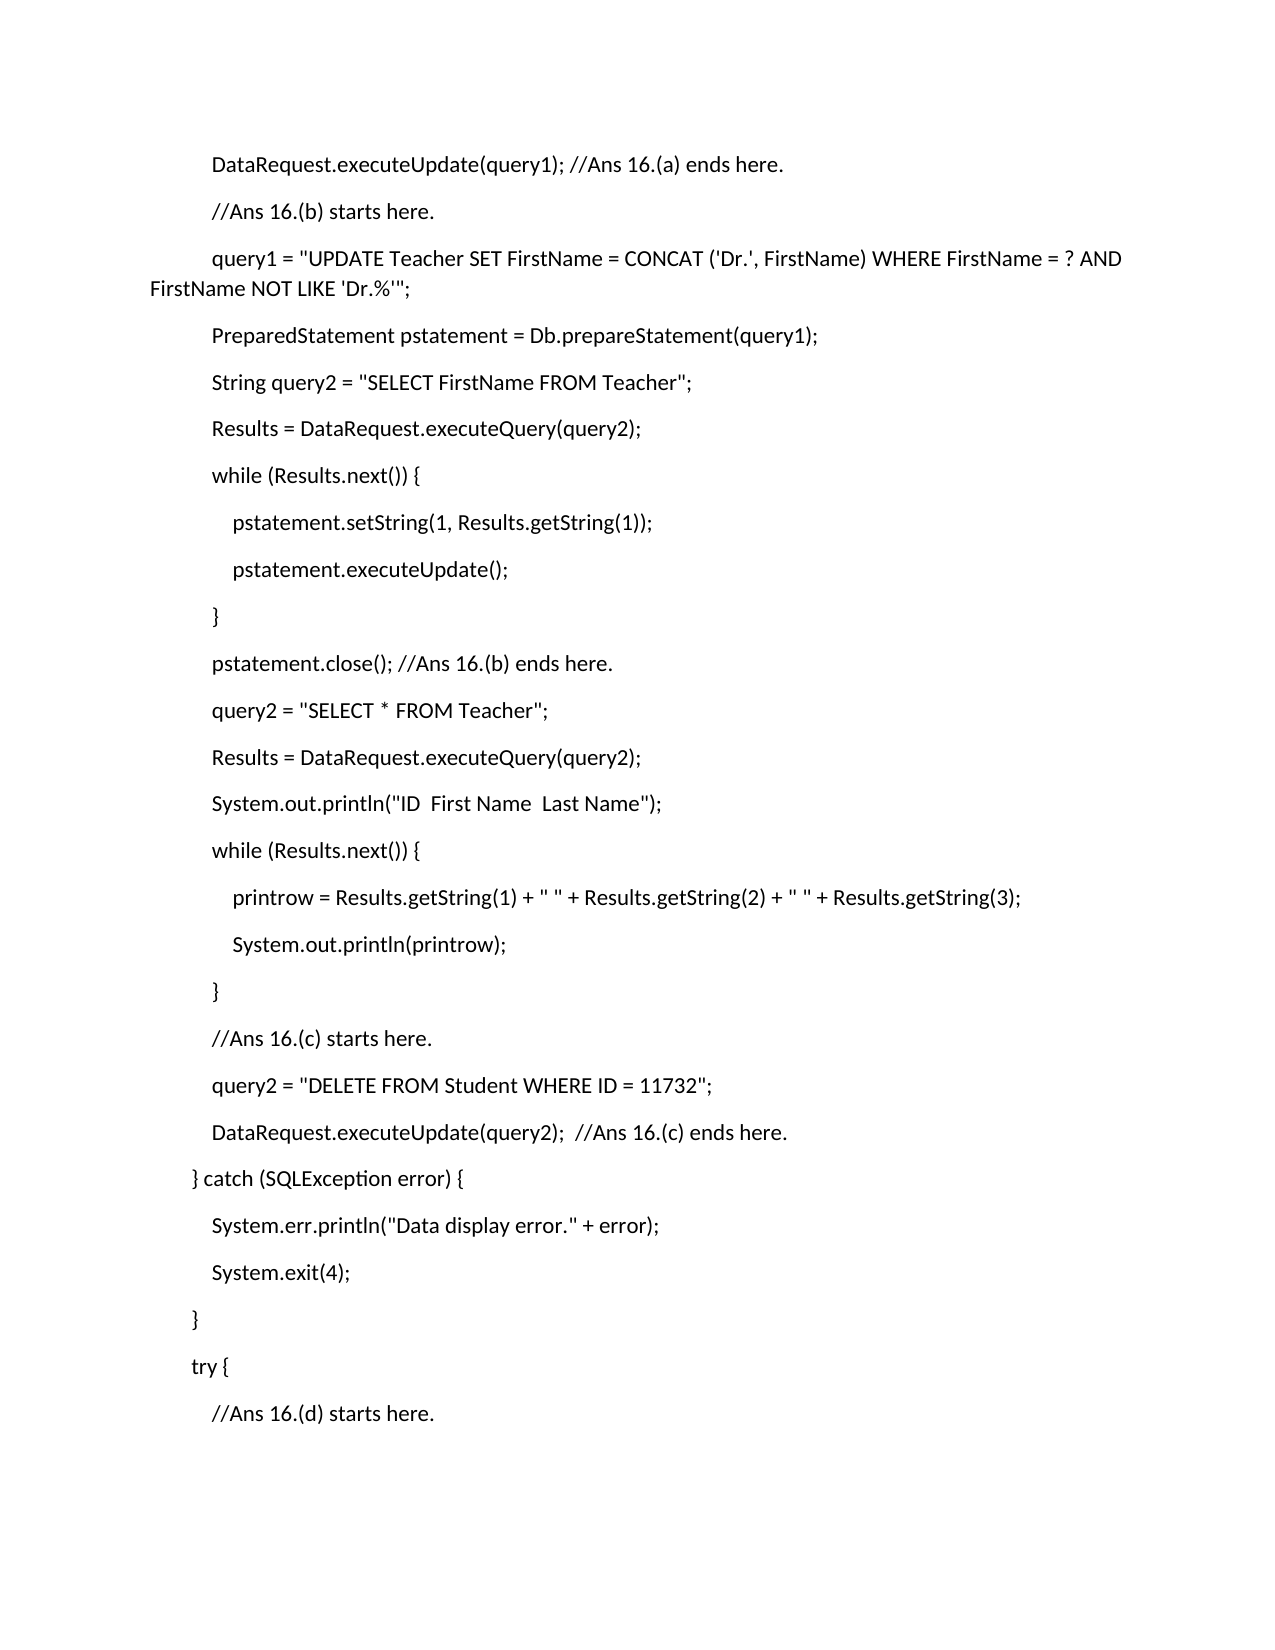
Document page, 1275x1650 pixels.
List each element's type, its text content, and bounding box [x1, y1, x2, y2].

text DataRequest.executeUpdate(query2); //Ans 16.(c) ends here. [150, 1118, 1125, 1146]
text String query2 = "SELECT FirstName FROM Teacher"; [150, 368, 1125, 396]
text pstatement.executeUpdate(); [150, 555, 1125, 583]
text Results = DataRequest.executeQuery(query2); [150, 414, 1125, 443]
text //Ans 16.(c) starts here. [150, 1024, 1125, 1052]
text printrow = Results.getString(1) + " " + Results.getString(2) + " " + Results.getString(3); [150, 883, 1125, 911]
text while (Results.next()) { [150, 836, 1125, 864]
text System.out.println(printrow); [150, 930, 1125, 958]
text } [150, 602, 1125, 630]
text while (Results.next()) { [150, 461, 1125, 489]
text System.out.println("ID First Name Last Name"); [150, 789, 1125, 818]
text pstatement.close(); //Ans 16.(b) ends here. [150, 649, 1125, 677]
text } catch (SQLException error) { [150, 1164, 1125, 1193]
text //Ans 16.(b) starts here. [150, 197, 1125, 225]
text Results = DataRequest.executeQuery(query2); [150, 743, 1125, 771]
text query2 = "DELETE FROM Student WHERE ID = 11732"; [150, 1071, 1125, 1099]
text PreparedStatement pstatement = Db.prepareStatement(query1); [150, 321, 1125, 349]
text } [150, 977, 1125, 1005]
text DataRequest.executeUpdate(query1); //Ans 16.(a) ends here. [150, 150, 1125, 178]
text } [150, 1305, 1125, 1333]
text query2 = "SELECT * FROM Teacher"; [150, 696, 1125, 724]
text //Ans 16.(d) starts here. [150, 1399, 1125, 1427]
text query1 = "UPDATE Teacher SET FirstName = CONCAT ('Dr.', FirstName) WHERE FirstName = ? AND FirstName NOT LIKE 'Dr.%'"; [150, 244, 1125, 302]
text pstatement.setString(1, Results.getString(1)); [150, 508, 1125, 536]
text System.err.println("Data display error." + error); [150, 1211, 1125, 1239]
text System.exit(4); [150, 1258, 1125, 1286]
text try { [150, 1352, 1125, 1380]
